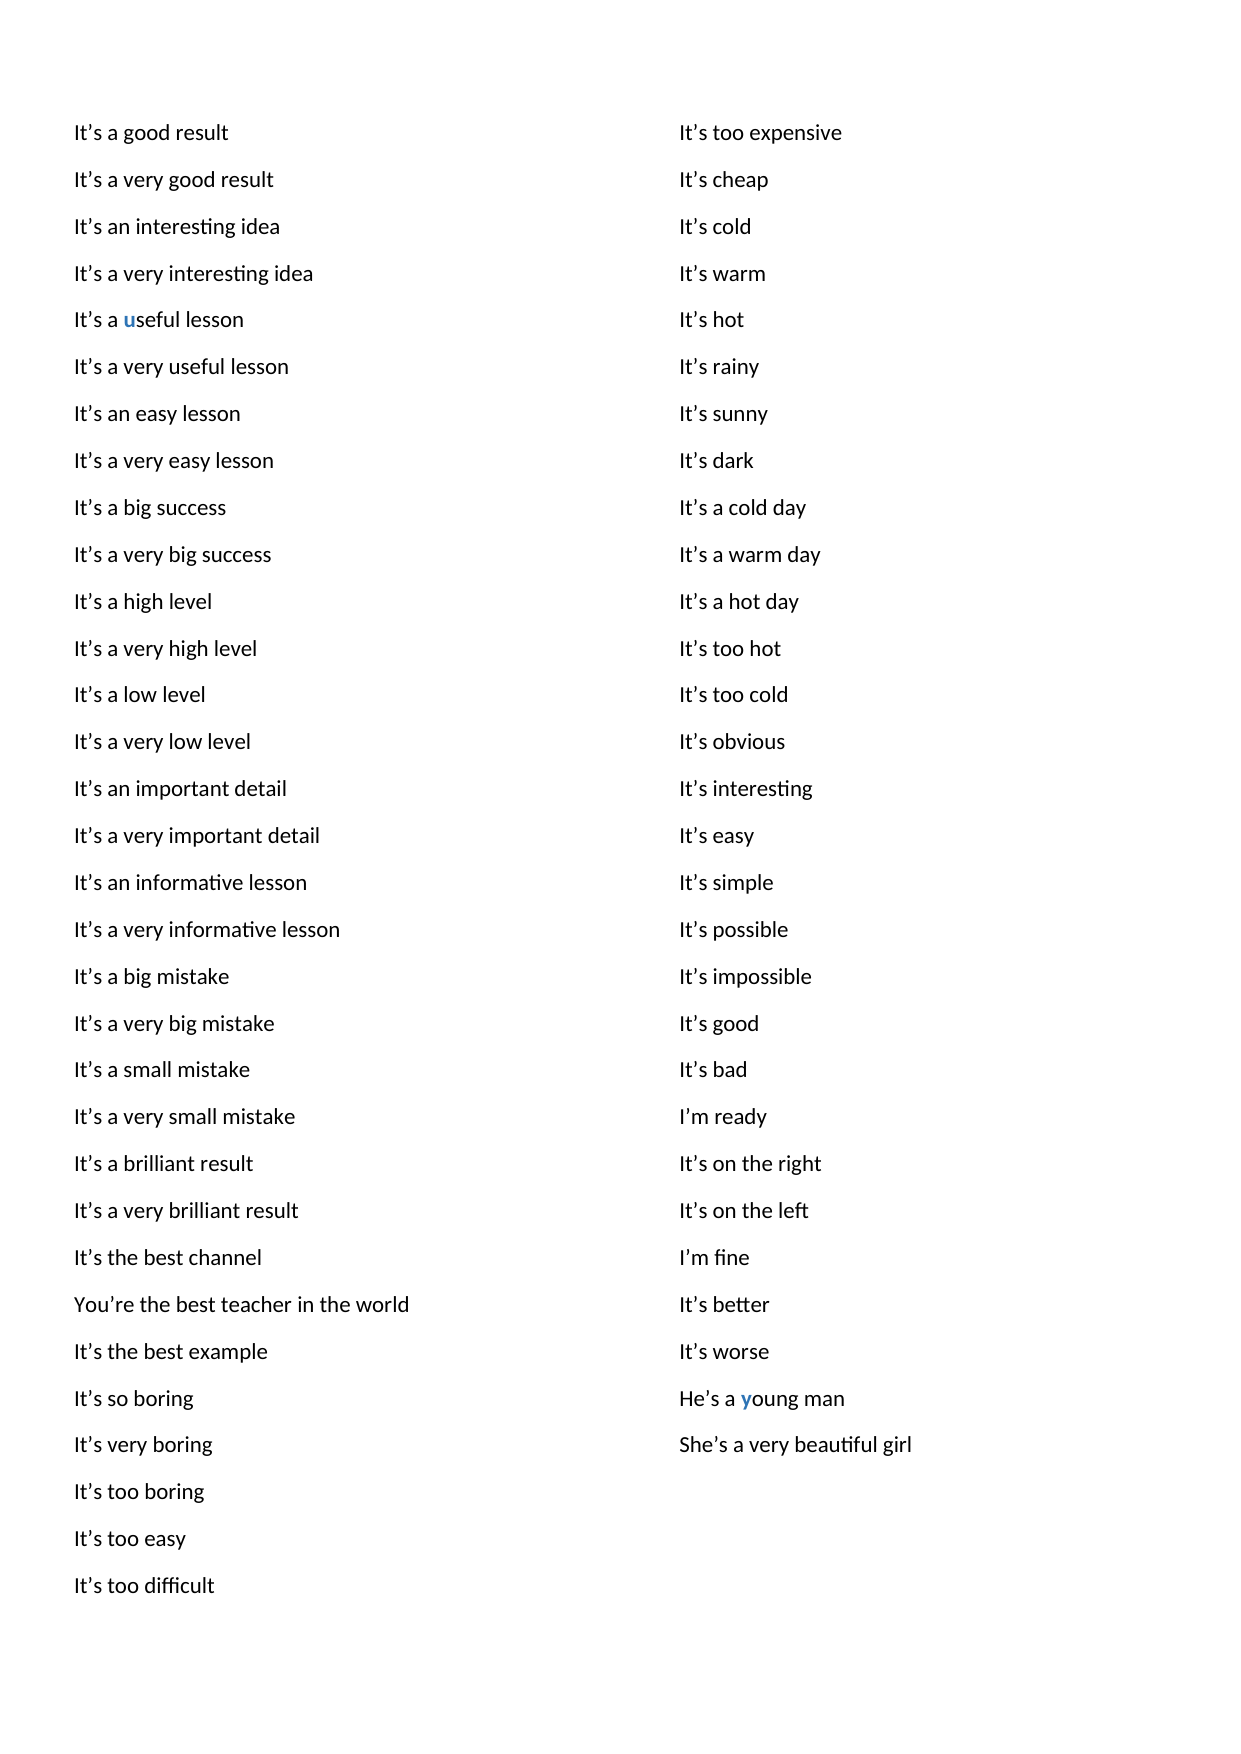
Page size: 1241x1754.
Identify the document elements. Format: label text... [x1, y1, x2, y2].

text It’s the best channel [74, 1243, 605, 1271]
text It’s too difficult [74, 1571, 605, 1599]
text It’s a very big success [74, 540, 605, 568]
text I’m ready [679, 1102, 1211, 1131]
text It’s a very easy lesson [74, 446, 605, 474]
text It’s a very informative lesson [74, 915, 605, 943]
text It’s good [679, 1009, 1211, 1037]
text It’s obvious [679, 727, 1211, 756]
text It’s a very interesting idea [74, 259, 605, 287]
text It’s a very useful lesson [74, 352, 605, 381]
text It’s worse [679, 1337, 1211, 1365]
text It’s so boring [74, 1384, 605, 1412]
text It’s too cold [679, 681, 1211, 709]
text It’s sunny [679, 399, 1211, 427]
text It’s a brilliant result [74, 1149, 605, 1177]
text It’s interesting [679, 774, 1211, 802]
text It’s possible [679, 915, 1211, 943]
text It’s an easy lesson [74, 399, 605, 427]
text It’s cold [679, 212, 1211, 240]
text It’s impossible [679, 962, 1211, 990]
text It’s rainy [679, 352, 1211, 381]
text It’s a big mistake [74, 962, 605, 990]
text It’s too hot [679, 634, 1211, 662]
text It’s a very small mistake [74, 1102, 605, 1131]
text It’s dark [679, 446, 1211, 474]
text It’s too boring [74, 1477, 605, 1506]
text It’s a small mistake [74, 1056, 605, 1084]
text It’s a good result [74, 118, 605, 146]
text It’s on the left [679, 1196, 1211, 1224]
text It’s a useful lesson [74, 306, 605, 334]
text It’s simple [679, 868, 1211, 896]
text It’s cheap [679, 165, 1211, 193]
text It’s better [679, 1290, 1211, 1318]
text It’s an important detail [74, 774, 605, 802]
text He’s a young man [679, 1384, 1211, 1412]
text It’s an informative lesson [74, 868, 605, 896]
text It’s bad [679, 1056, 1211, 1084]
text It’s warm [679, 259, 1211, 287]
text It’s a very important detail [74, 821, 605, 849]
text It’s too easy [74, 1524, 605, 1552]
text It’s a very big mistake [74, 1009, 605, 1037]
text It’s a very brilliant result [74, 1196, 605, 1224]
text It’s very boring [74, 1431, 605, 1459]
text It’s a very good result [74, 165, 605, 193]
text It’s a warm day [679, 540, 1211, 568]
text It’s too expensive [679, 118, 1211, 146]
text It’s a very high level [74, 634, 605, 662]
text It’s easy [679, 821, 1211, 849]
text It’s a cold day [679, 493, 1211, 521]
text It’s a very low level [74, 727, 605, 756]
text It’s on the right [679, 1149, 1211, 1177]
text I’m fine [679, 1243, 1211, 1271]
text You’re the best teacher in the world [74, 1290, 605, 1318]
text It’s the best example [74, 1337, 605, 1365]
text It’s a hot day [679, 587, 1211, 615]
text She’s a very beautiful girl [679, 1431, 1211, 1459]
text It’s a big success [74, 493, 605, 521]
text It’s a high level [74, 587, 605, 615]
text It’s hot [679, 306, 1211, 334]
text It’s a low level [74, 681, 605, 709]
text It’s an interesting idea [74, 212, 605, 240]
